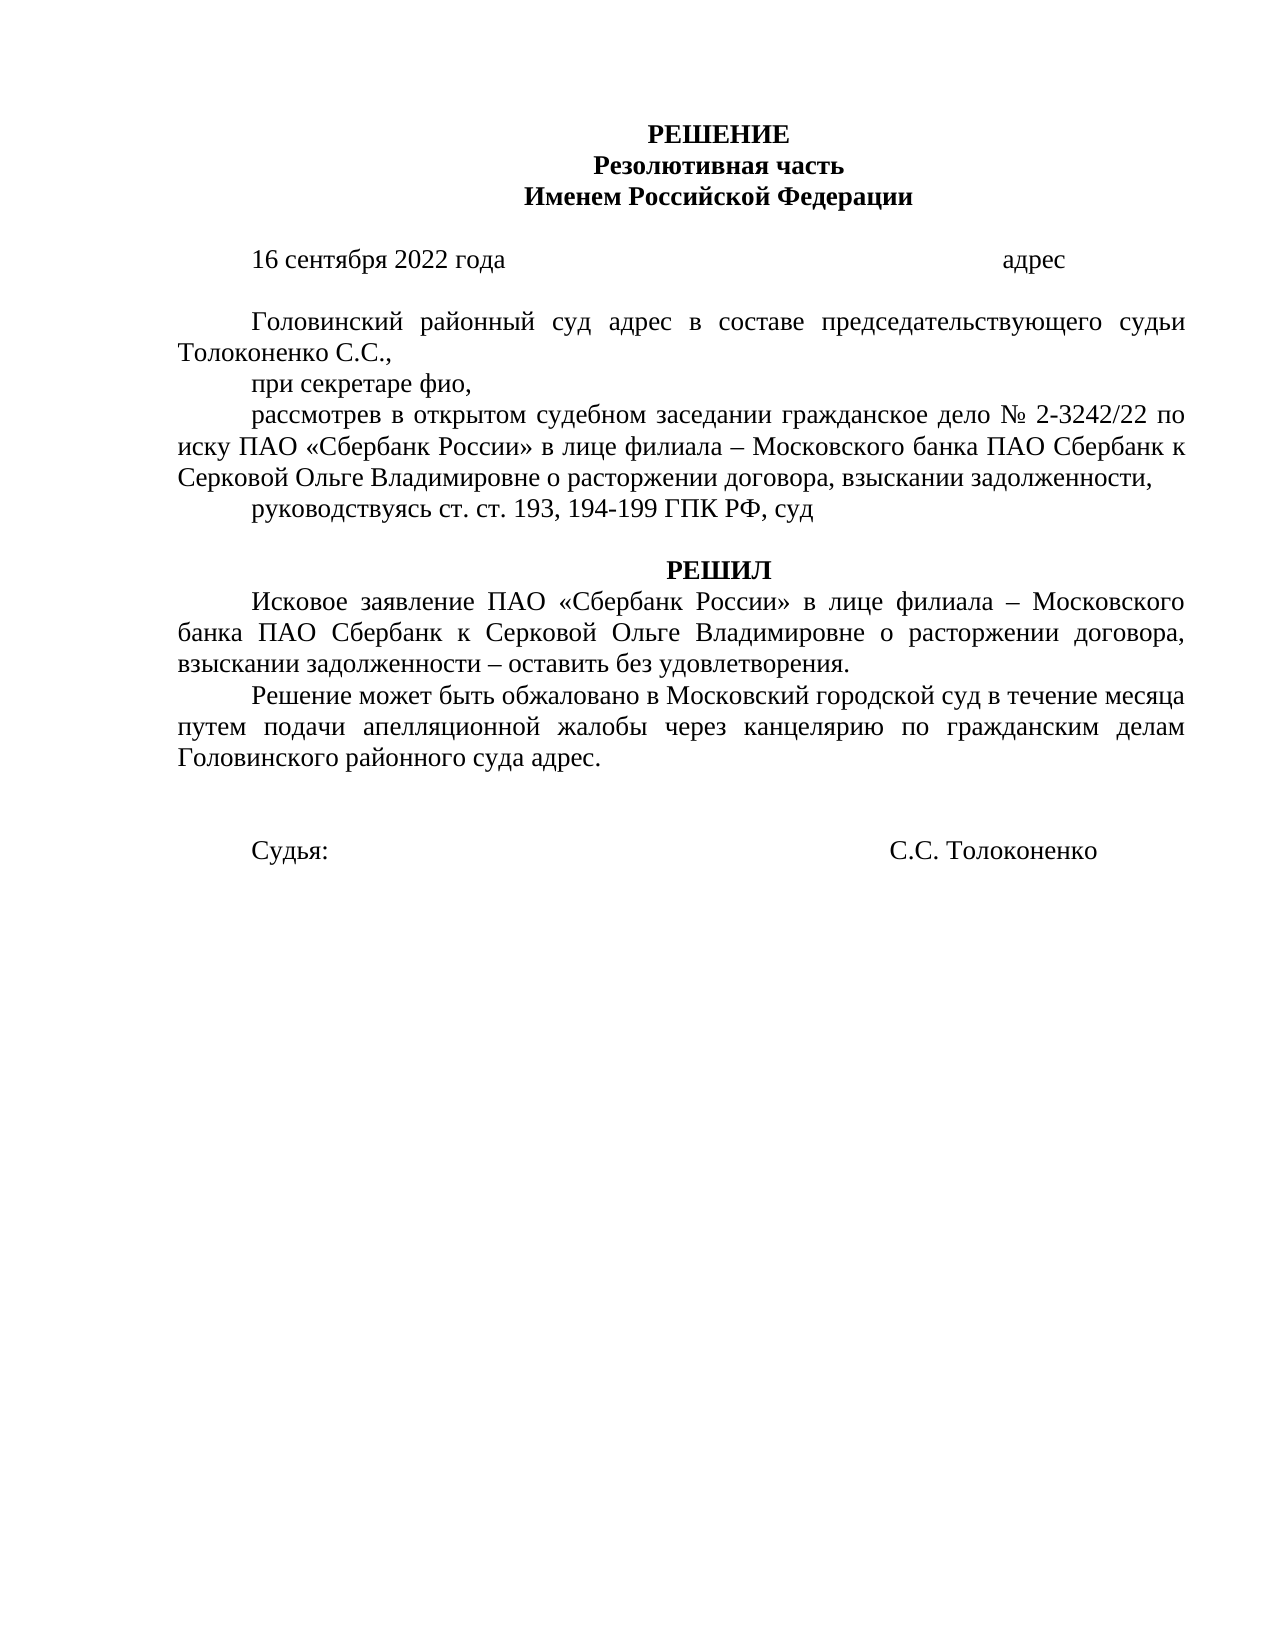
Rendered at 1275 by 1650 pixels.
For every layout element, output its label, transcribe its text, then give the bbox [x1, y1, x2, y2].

text Именем Российской Федерации [177, 180, 1186, 212]
text РЕШИЛ [177, 554, 1186, 585]
text Исковое заявление ПАО «Сбербанк России» в лице филиала – Московского банка ПАО Сбербанк к Серковой Ольге Владимировне о расторжении договора, взыскании задолженности – оставить без удовлетворения. [177, 585, 1186, 679]
text при секретаре фио, [177, 367, 1186, 398]
text Резолютивная часть [177, 149, 1186, 180]
text 16 сентября 2022 года адрес [177, 243, 1186, 274]
text Судья: С.С. Толоконенко [177, 834, 1186, 866]
text руководствуясь ст. ст. 193, 194-199 ГПК РФ, суд [177, 492, 1186, 523]
text Головинский районный суд адрес в составе председательствующего судьи Толоконенко С.С., [177, 305, 1186, 367]
text рассмотрев в открытом судебном заседании гражданское дело № 2-3242/22 по иску ПАО «Сбербанк России» в лице филиала – Московского банка ПАО Сбербанк к Серковой Ольге Владимировне о расторжении договора, взыскании задолженности, [177, 398, 1186, 492]
text Решение может быть обжаловано в Московский городской суд в течение месяца путем подачи апелляционной жалобы через канцелярию по гражданским делам Головинского районного суда адрес. [177, 679, 1186, 772]
text РЕШЕНИЕ [177, 118, 1186, 149]
